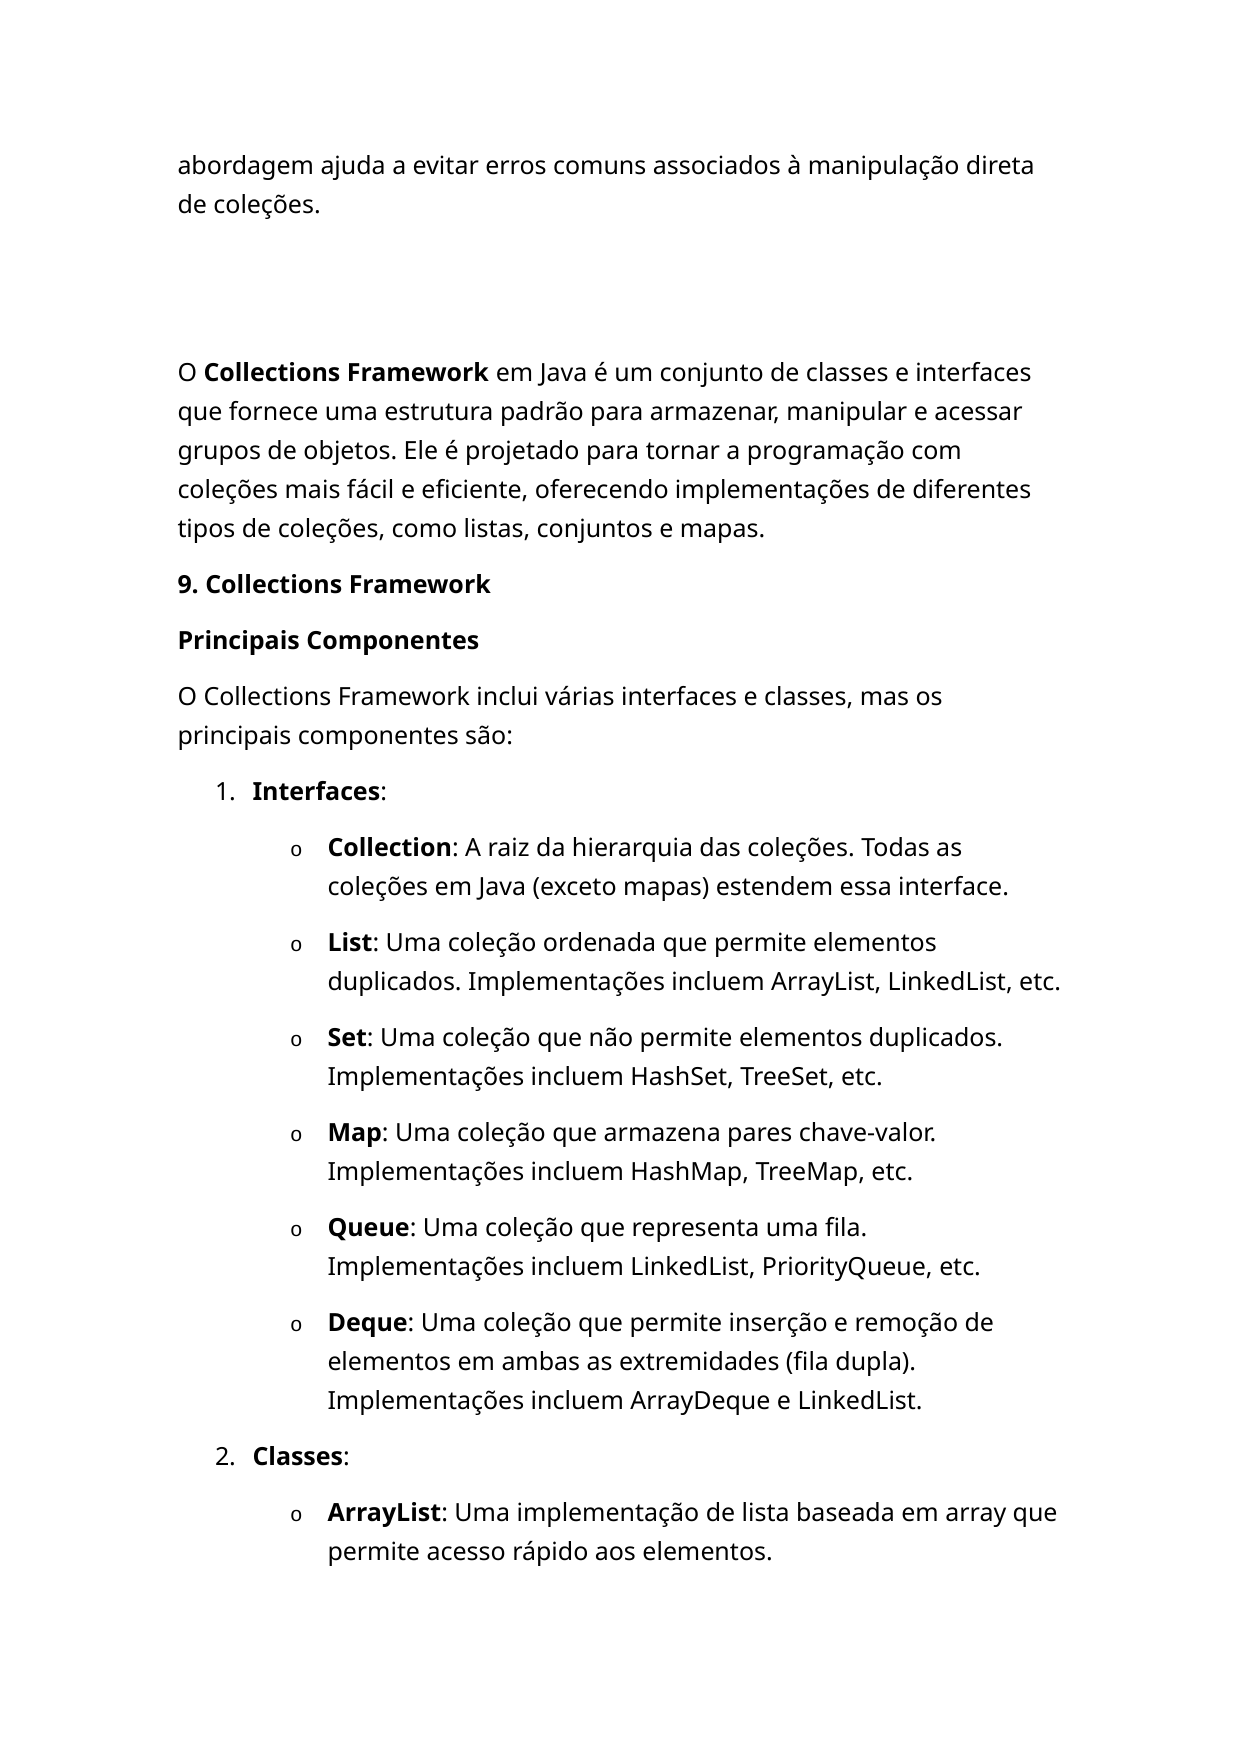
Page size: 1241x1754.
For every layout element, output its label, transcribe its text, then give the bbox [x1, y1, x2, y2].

list ArrayList: Uma implementação de lista baseada em array que permite acesso rápido aos elementos. [290, 1494, 1063, 1567]
list Classes: [215, 1438, 1063, 1472]
text O Collections Framework em Java é um conjunto de classes e interfaces que fornece uma estrutura padrão para armazenar, manipular e acessar grupos de objetos. Ele é projetado para tornar a programação com coleções mais fácil e eficiente, oferecendo implementações de diferentes tipos de coleções, como listas, conjuntos e mapas. [177, 354, 1063, 545]
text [177, 148, 1063, 221]
text Principais Componentes [177, 623, 1063, 657]
text 9. Collections Framework [177, 567, 1063, 601]
list Interfaces: [215, 773, 1063, 807]
list Collection: A raiz da hierarquia das coleções. Todas as coleções em Java (exceto mapas) estendem essa interface. [290, 829, 1063, 902]
list Map: Uma coleção que armazena pares chave-valor. Implementações incluem HashMap, TreeMap, etc. [290, 1114, 1063, 1187]
list Queue: Uma coleção que representa uma fila. Implementações incluem LinkedList, PriorityQueue, etc. [290, 1209, 1063, 1282]
list Deque: Uma coleção que permite inserção e remoção de elementos em ambas as extremidades (fila dupla). Implementações incluem ArrayDeque e LinkedList. [290, 1304, 1063, 1417]
list Set: Uma coleção que não permite elementos duplicados. Implementações incluem HashSet, TreeSet, etc. [290, 1019, 1063, 1092]
list List: Uma coleção ordenada que permite elementos duplicados. Implementações incluem ArrayList, LinkedList, etc. [290, 924, 1063, 997]
text O Collections Framework inclui várias interfaces e classes, mas os principais componentes são: [177, 678, 1063, 752]
